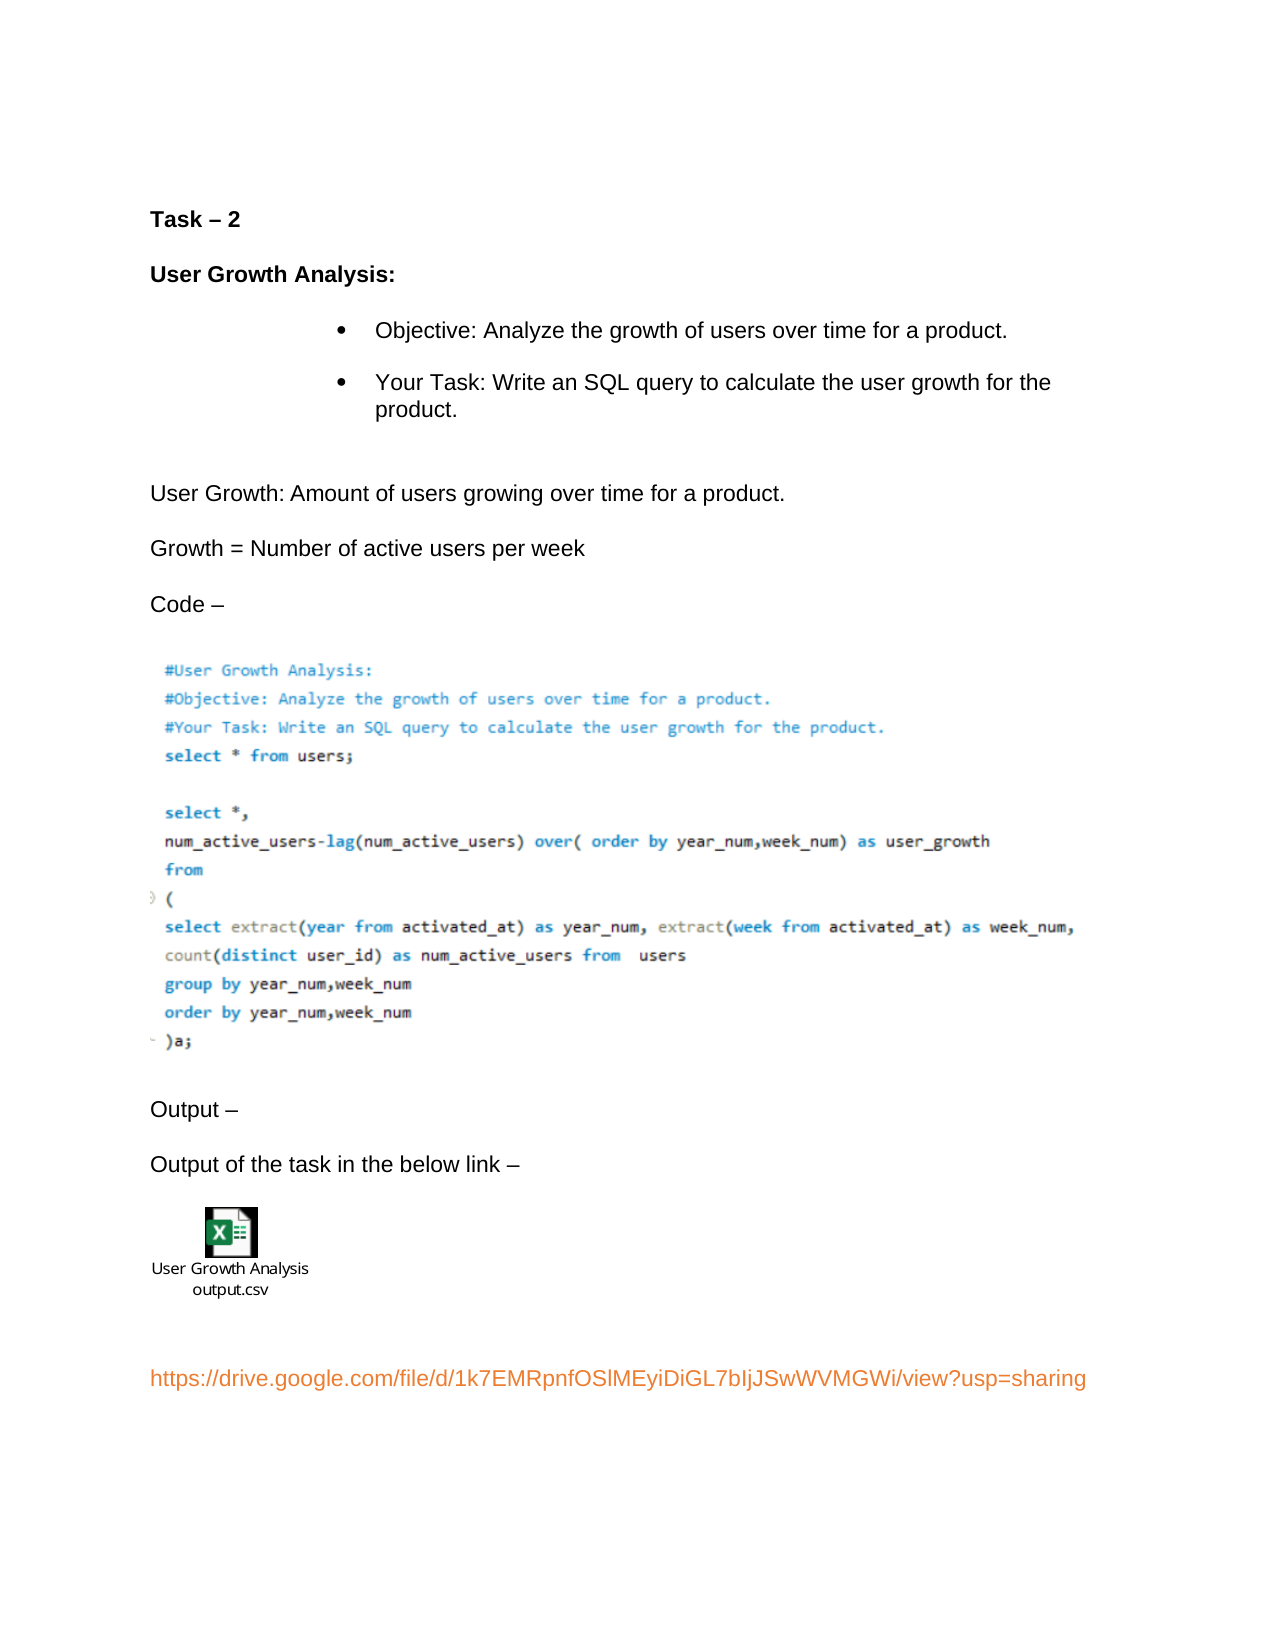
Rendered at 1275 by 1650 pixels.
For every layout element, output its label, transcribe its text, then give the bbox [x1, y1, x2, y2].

text Output – [150, 1096, 1125, 1122]
picture [150, 646, 1125, 1067]
text Task – 2 [150, 206, 1125, 232]
text User Growth: Amount of users growing over time for a product. [150, 479, 1125, 506]
text Output of the task in the below link – [150, 1151, 1125, 1177]
text User Growth Analysis: [150, 261, 1125, 287]
list Objective: Analyze the growth of users over time for a product. [337, 317, 1125, 343]
list Your Task: Write an SQL query to calculate the user growth for the product. [337, 369, 1125, 422]
text Growth = Number of active users per week [150, 535, 1125, 561]
text Code – [150, 591, 1125, 617]
text https://drive.google.com/file/d/1k7EMRpnfOSlMEyiDiGL7bIjJSwWVMGWi/view?usp=sharing [150, 1365, 1125, 1391]
